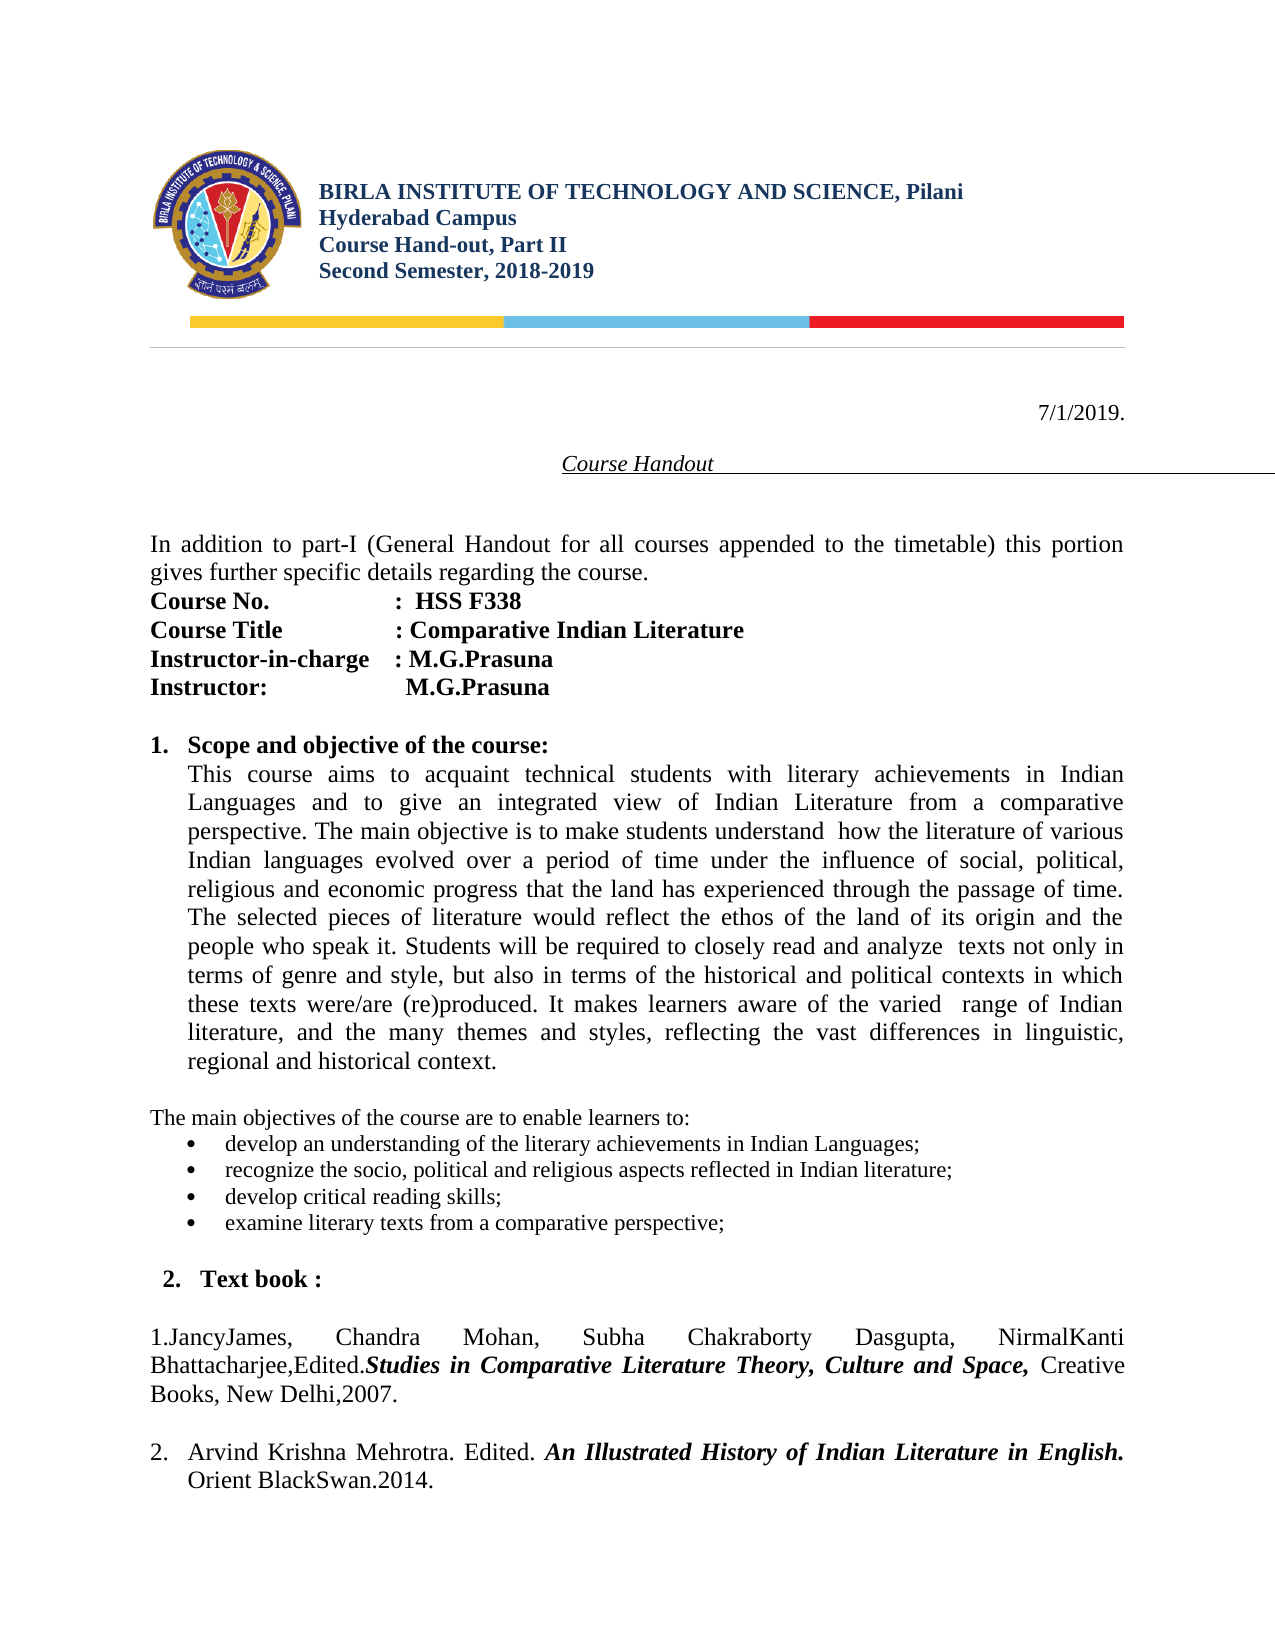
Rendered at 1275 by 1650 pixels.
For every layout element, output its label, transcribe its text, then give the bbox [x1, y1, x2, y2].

list develop critical reading skills; [187, 1183, 1125, 1209]
text Instructor-in-charge : M.G.Prasuna [150, 644, 1125, 672]
text Course Title : Comparative Indian Literature [150, 615, 1125, 644]
text Instructor: M.G.Prasuna [150, 672, 1125, 701]
text The main objectives of the course are to enable learners to: [150, 1104, 1125, 1130]
text BIRLA INSTITUTE OF TECHNOLOGY AND SCIENCE, Pilani [150, 178, 1125, 204]
picture [153, 283, 302, 299]
text Course Hand-out, Part II [150, 231, 1125, 257]
list examine literary texts from a comparative perspective; [187, 1209, 1125, 1236]
list recognize the socio, political and religious aspects reflected in Indian literature; [187, 1156, 1125, 1183]
text 7/1/2019. [150, 399, 1125, 425]
text 2. Text book : [150, 1264, 1125, 1293]
list develop an understanding of the literary achievements in Indian Languages; [187, 1130, 1125, 1156]
picture [153, 150, 302, 178]
text Course No. : HSS F338 [150, 586, 1125, 615]
list Scope and objective of the course: [150, 730, 1125, 759]
text In addition to part-I (General Handout for all courses appended to the timetable) this portion gives further specific details regarding the course. [150, 529, 1125, 586]
text Course Handout [150, 450, 1125, 476]
picture [190, 316, 1124, 328]
text 1.JancyJames, Chandra Mohan, Subha Chakraborty Dasgupta, NirmalKanti Bhattacharjee,Edited.Studies in Comparative Literature Theory, Culture and Space, Creative Books, New Delhi,2007. [150, 1322, 1125, 1408]
list Arvind Krishna Mehrotra. Edited. An Illustrated History of Indian Literature in English. Orient BlackSwan.2014. [150, 1437, 1125, 1494]
text Second Semester, 2018-2019 [150, 257, 1125, 283]
text This course aims to acquaint technical students with literary achievements in Indian Languages and to give an integrated view of Indian Literature from a comparative perspective. The main objective is to make students understand how the literature of various Indian languages evolved over a period of time under the influence of social, political, religious and economic progress that the land has experienced through the passage of time. The selected pieces of literature would reflect the ethos of the land of its origin and the people who speak it. Students will be required to closely read and analyze texts not only in terms of genre and style, but also in terms of the historical and political contexts in which these texts were/are (re)produced. It makes learners aware of the varied range of Indian literature, and the many themes and styles, reflecting the vast differences in linguistic, regional and historical context. [187, 759, 1125, 1075]
text Hyderabad Campus [150, 204, 1125, 231]
